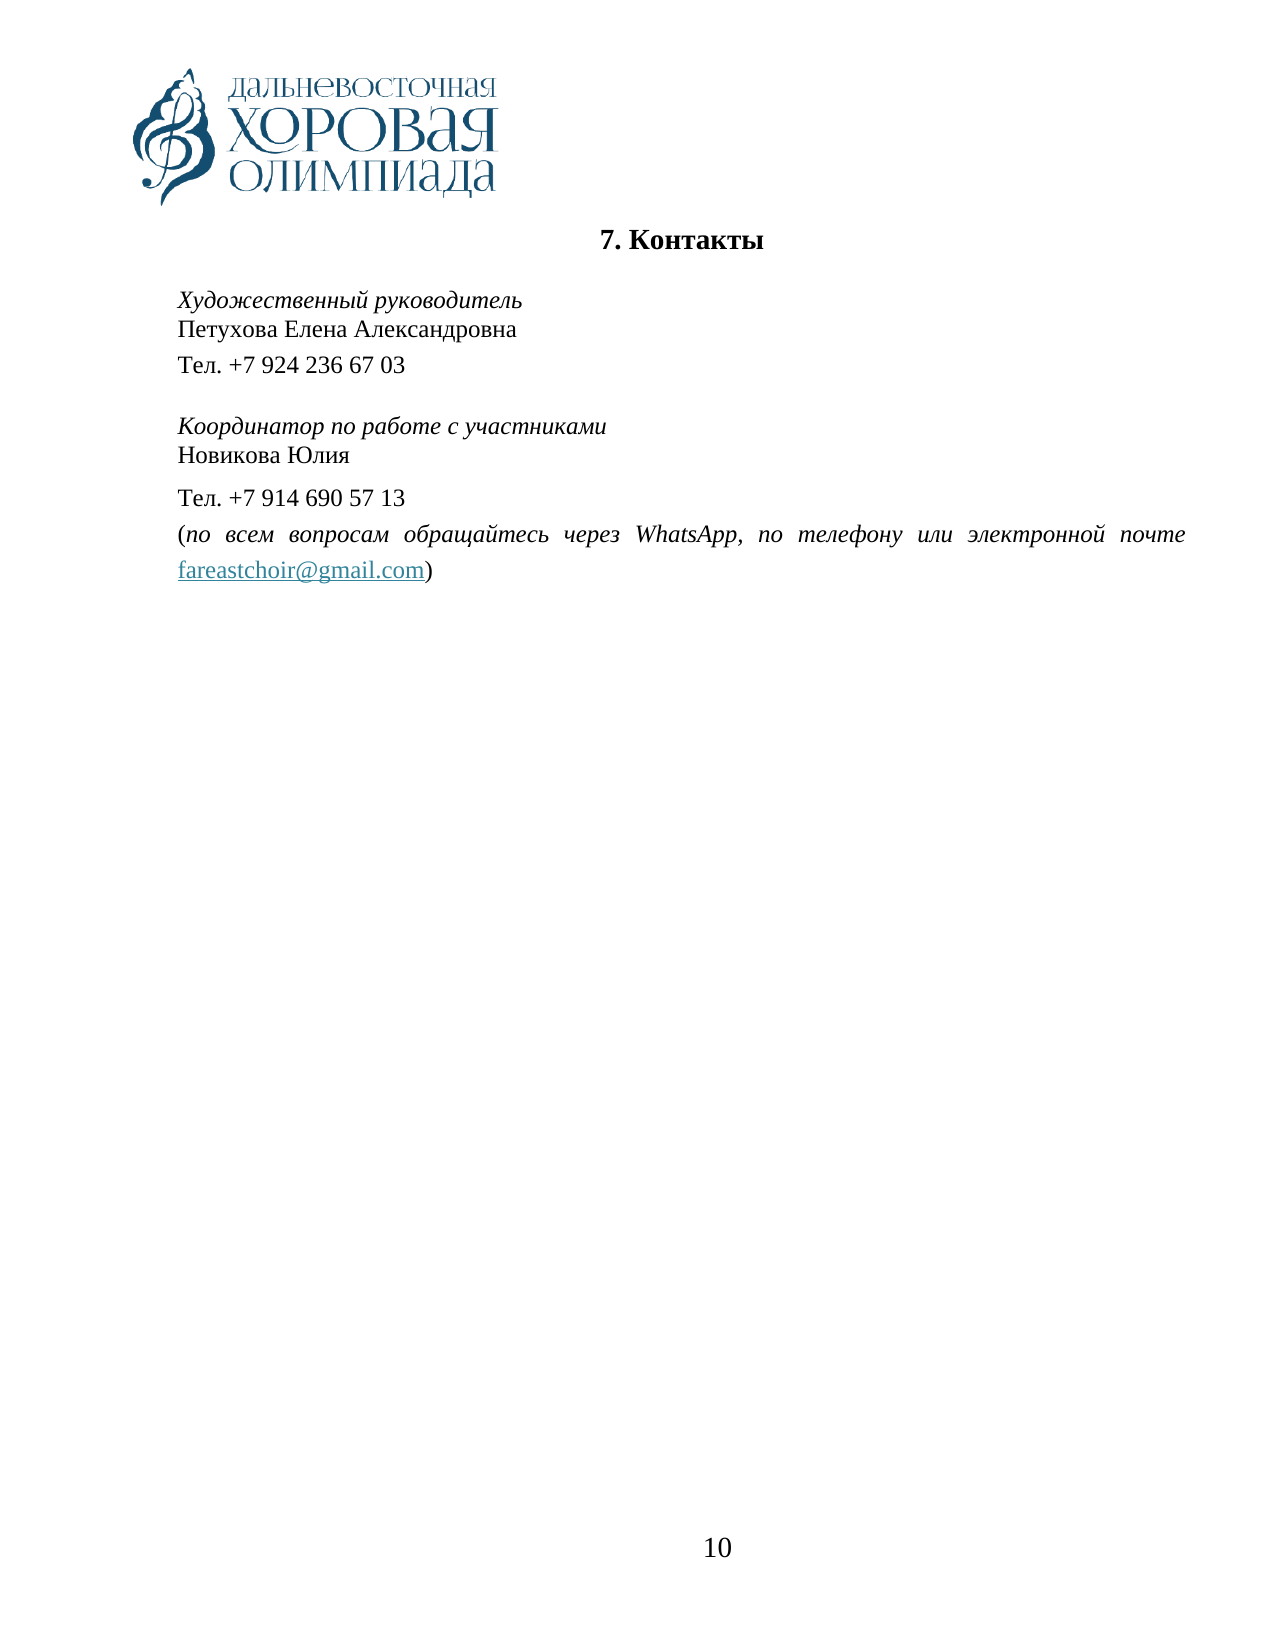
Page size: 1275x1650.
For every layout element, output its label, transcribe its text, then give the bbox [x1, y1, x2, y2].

text Художественный руководитель [177, 285, 1186, 314]
text Тел. +7 924 236 67 03 [177, 350, 1186, 379]
text Тел. +7 914 690 57 13 [177, 483, 1186, 512]
text Петухова Елена Александровна [177, 314, 1186, 343]
text 7. Контакты [177, 222, 1186, 255]
text Координатор по работе с участниками [177, 411, 1186, 440]
text (по всем вопросам обращайтесь через WhatsApp, по телефону или электронной почте fareastchoir@gmail.com) [177, 519, 1186, 583]
picture [118, 53, 512, 222]
text Новикова Юлия [177, 440, 1186, 468]
